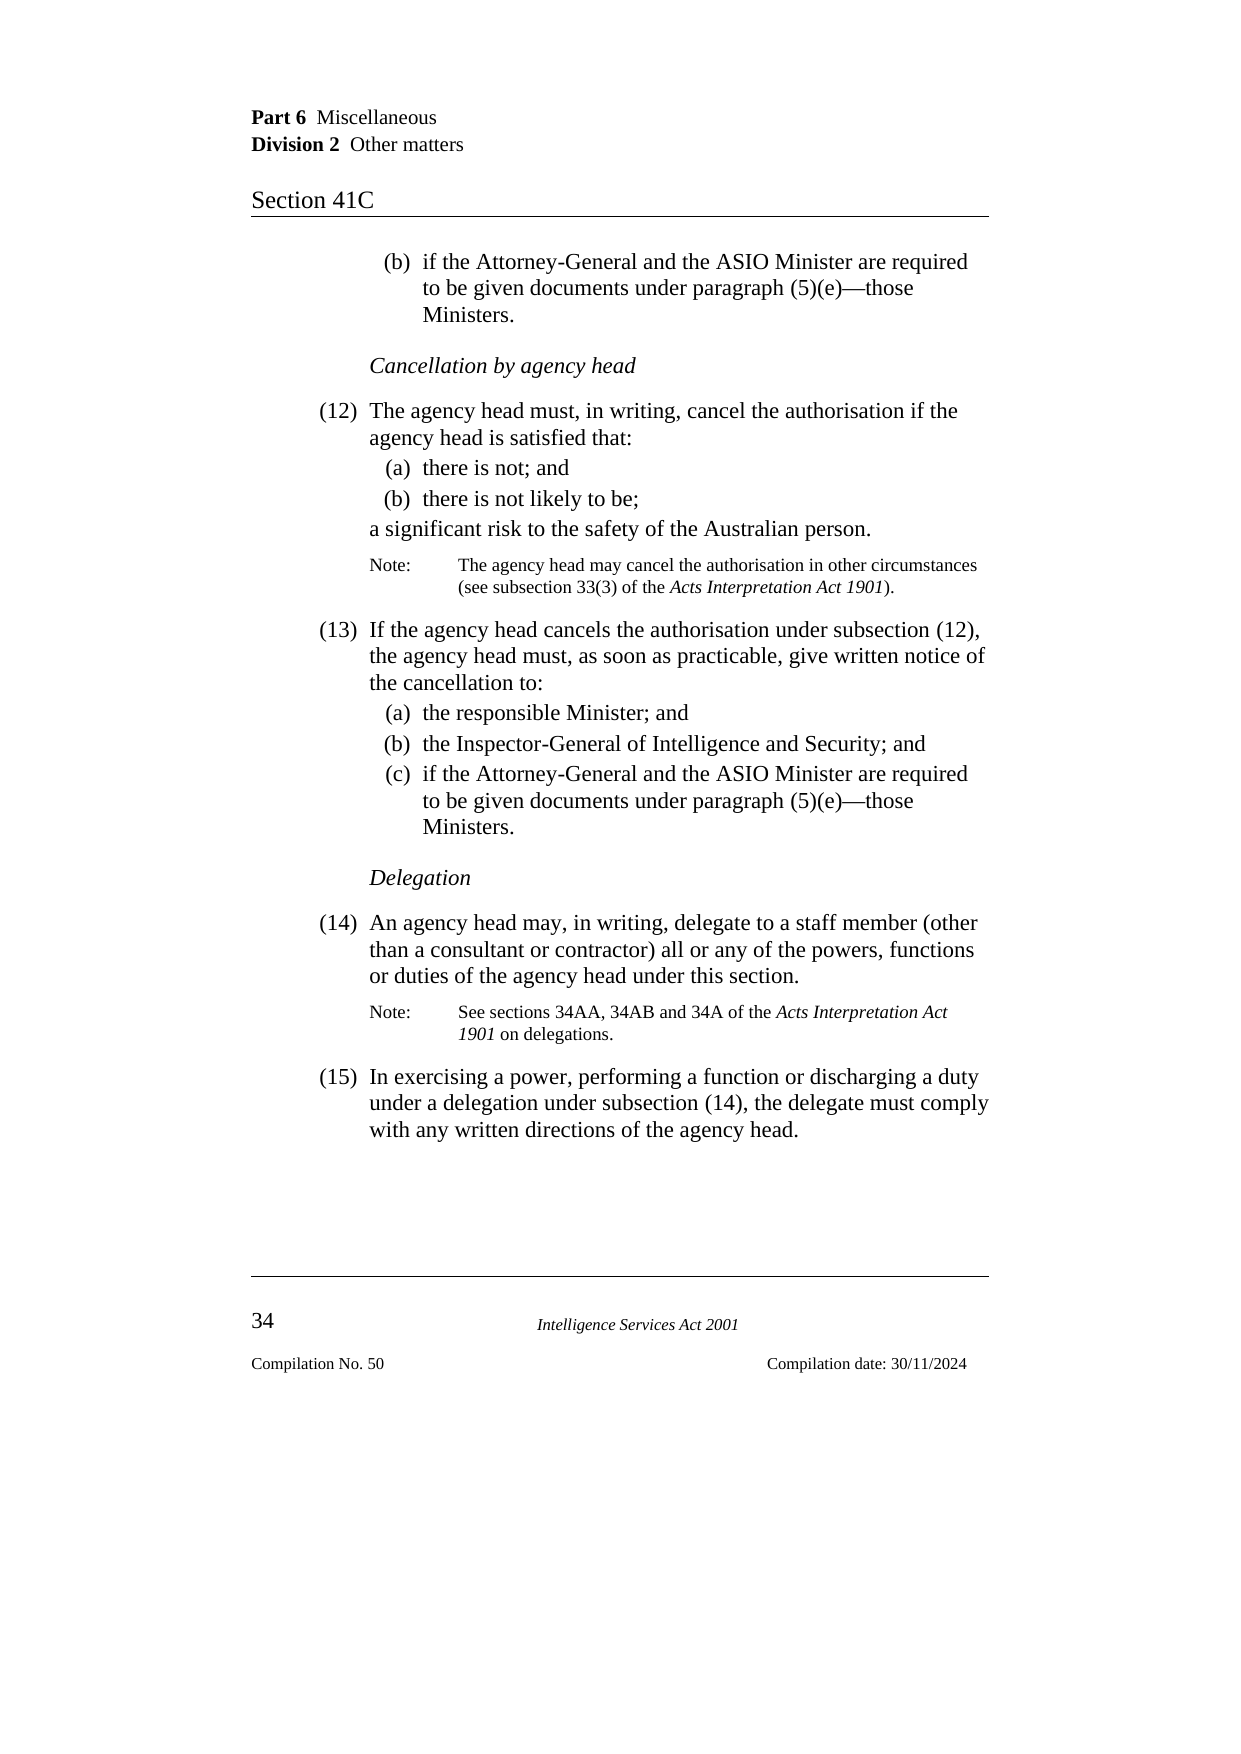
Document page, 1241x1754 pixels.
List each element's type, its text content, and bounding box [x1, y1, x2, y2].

text Cancellation by agency head [369, 352, 989, 378]
text Delegation [369, 864, 989, 891]
text Note: See sections 34AA, 34AB and 34A of the Acts Interpretation Act 1901 on delegations. [369, 1001, 989, 1044]
text (15) In exercising a power, performing a function or discharging a duty under a delegation under subsection (14), the delegate must comply with any written directions of the agency head. [251, 1063, 989, 1142]
text (a) the responsible Minister; and [251, 699, 989, 726]
text (a) there is not; and [251, 454, 989, 480]
text (b) if the Attorney-General and the ASIO Minister are required to be given documents under paragraph (5)(e)—those Ministers. [251, 248, 989, 327]
text a significant risk to the safety of the Australian person. [369, 515, 989, 541]
text (14) An agency head may, in writing, delegate to a staff member (other than a consultant or contractor) all or any of the powers, functions or duties of the agency head under this section. [251, 909, 989, 988]
text Note: The agency head may cancel the authorisation in other circumstances (see subsection 33(3) of the Acts Interpretation Act 1901). [369, 554, 989, 597]
text (13) If the agency head cancels the authorisation under subsection (12), the agency head must, as soon as practicable, give written notice of the cancellation to: [251, 616, 989, 695]
text (b) the Inspector-General of Intelligence and Security; and [251, 730, 989, 756]
text (b) there is not likely to be; [251, 484, 989, 511]
text (12) The agency head must, in writing, cancel the authorisation if the agency head is satisfied that: [251, 397, 989, 450]
text (c) if the Attorney-General and the ASIO Minister are required to be given documents under paragraph (5)(e)—those Ministers. [251, 760, 989, 839]
